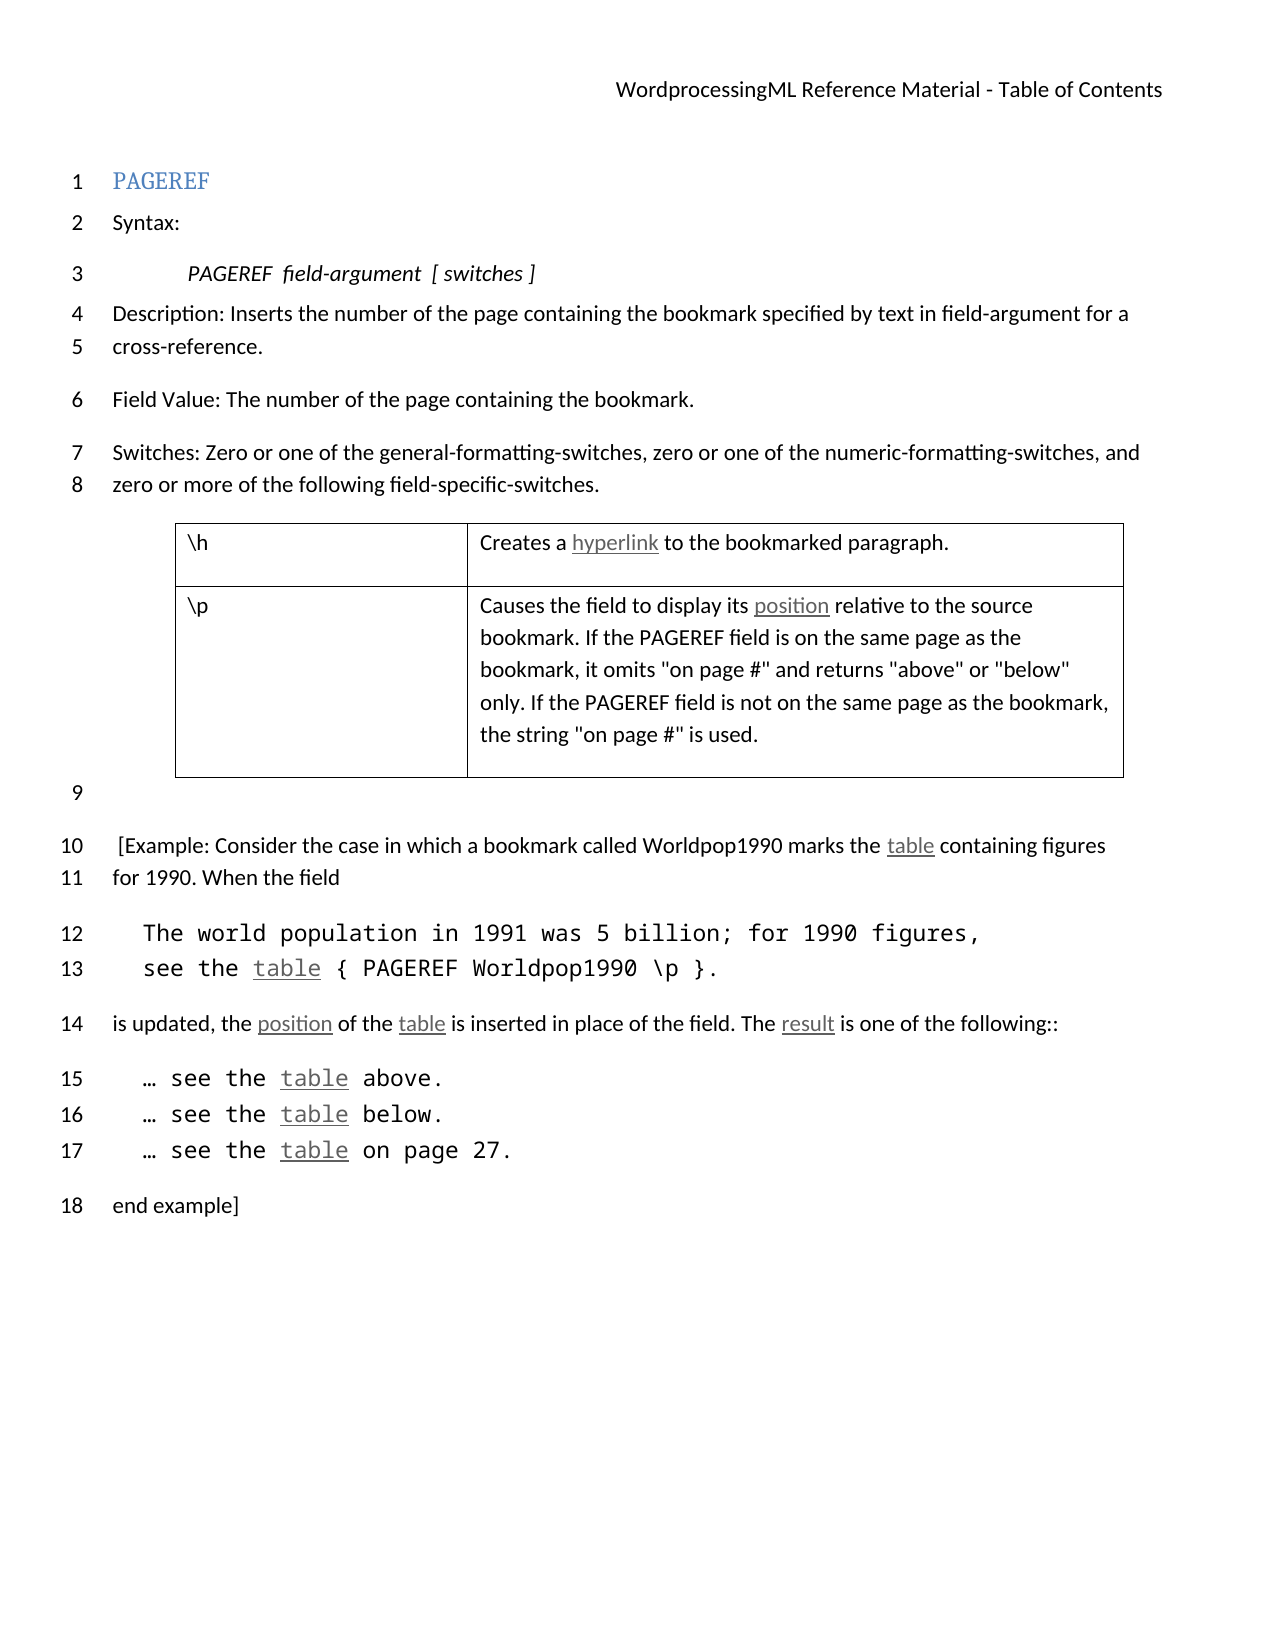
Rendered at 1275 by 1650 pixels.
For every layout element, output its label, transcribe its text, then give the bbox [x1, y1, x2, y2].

text [Example: Consider the case in which a bookmark called Worldpop1990 marks the table containing figures for 1990. When the field [112, 831, 1162, 891]
table_cell \p [176, 587, 467, 777]
table_cell Causes the field to display its position relative to the source bookmark. If the PAGEREF field is on the same page as the bookmark, it omits "on page #" and returns "above" or "below" only. If the PAGEREF field is not on the same page as the bookmark, the string "on page #" is used. [468, 587, 1123, 777]
text The world population in 1991 was 5 billion; for 1990 figures, see the table { PAGEREF Worldpop1990 \p }. [142, 916, 1162, 984]
text Switches: Zero or one of the general-formatting-switches, zero or one of the numeric-formatting-switches, and zero or more of the following field-specific-switches. [112, 438, 1162, 498]
text … see the table above. … see the table below. … see the table on page 27. [142, 1062, 1162, 1165]
text Syntax: [112, 208, 1162, 236]
subtitle PAGEREF [112, 167, 1162, 195]
text is updated, the position of the table is inserted in place of the field. The result is one of the following:: [112, 1009, 1162, 1037]
text Field Value: The number of the page containing the bookmark. [112, 385, 1162, 413]
text Description: Inserts the number of the page containing the bookmark specified by text in field-argument for a cross-reference. [112, 299, 1162, 360]
text end example] [112, 1191, 1162, 1219]
table_header Creates a hyperlink to the bookmarked paragraph. [468, 524, 1123, 586]
table_header \h [176, 524, 467, 586]
text PAGEREF field-argument [ switches ] [187, 261, 1162, 287]
